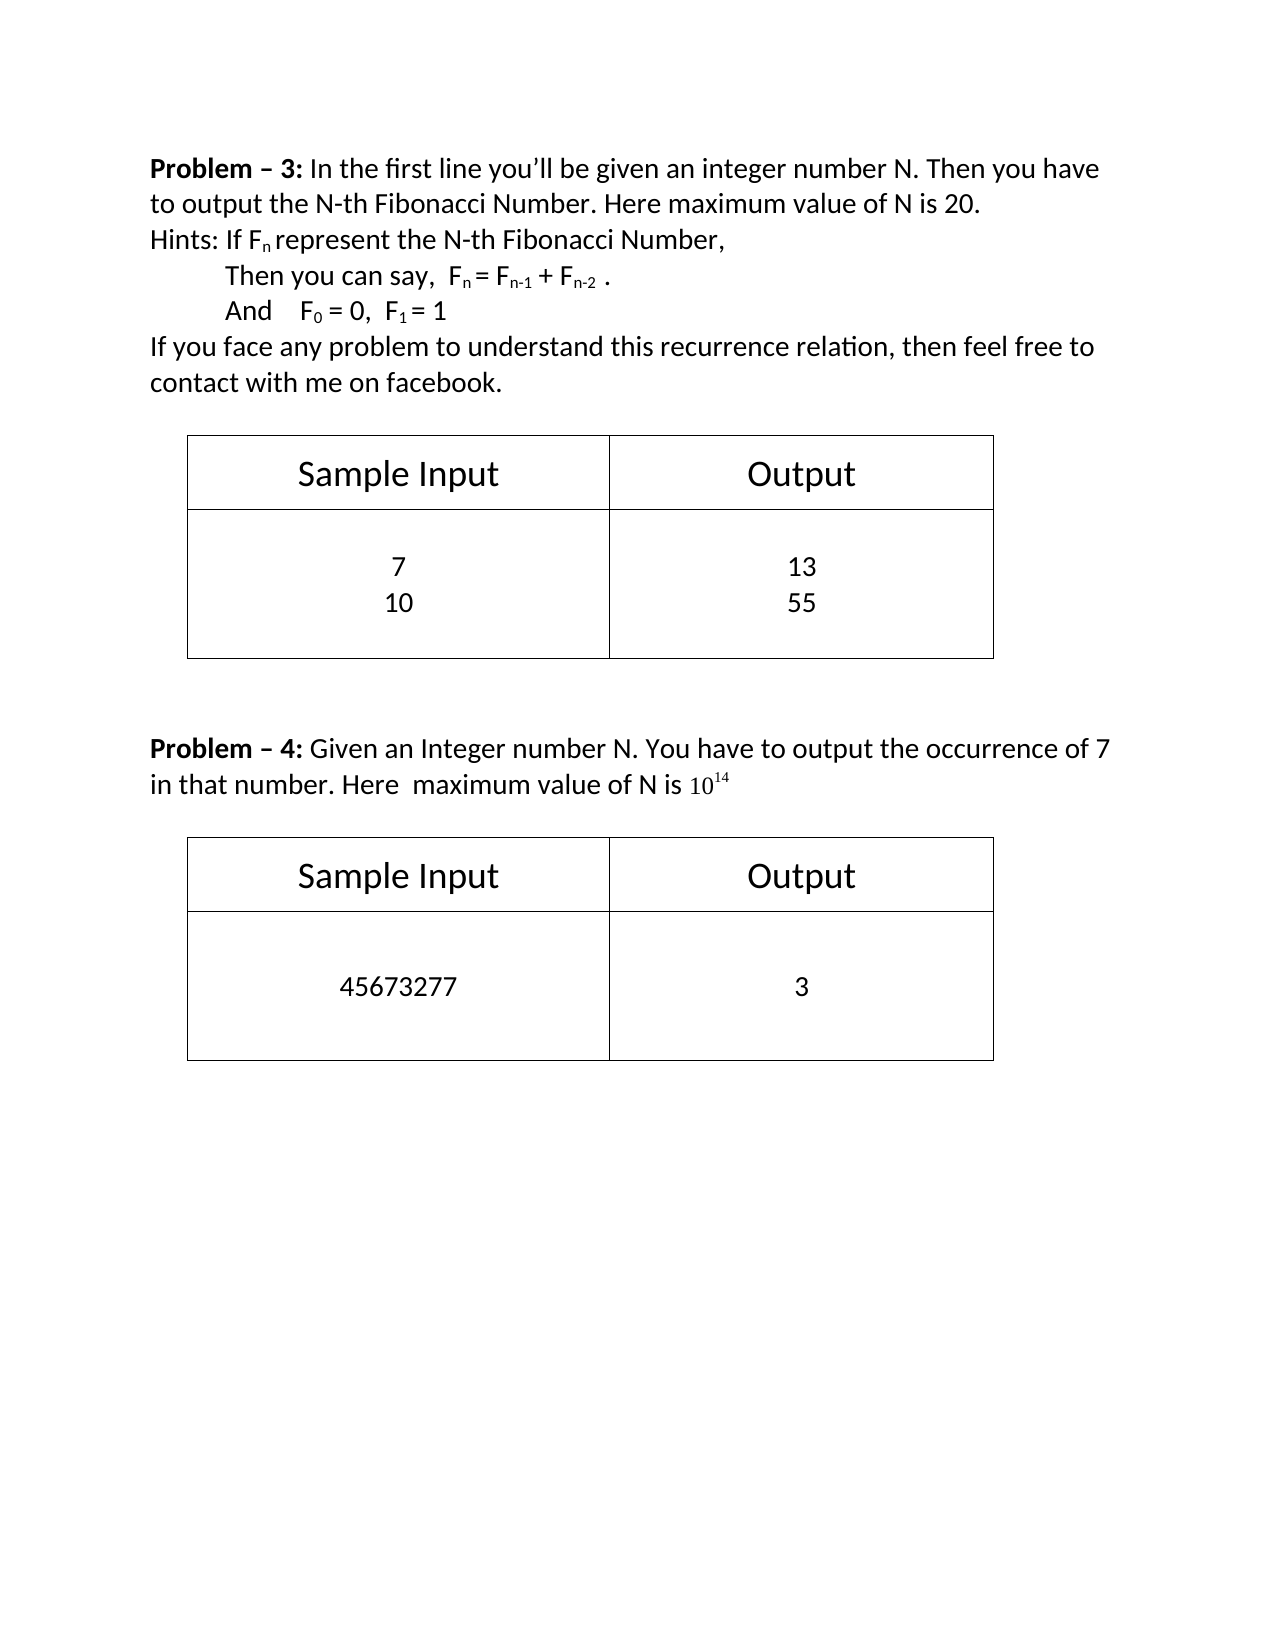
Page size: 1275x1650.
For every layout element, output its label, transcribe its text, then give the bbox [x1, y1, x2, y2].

text And F0 = 0, F1 = 1 [150, 292, 1125, 328]
table_cell 7 10 [188, 510, 609, 658]
table_header Output [610, 838, 993, 911]
text Problem – 4: Given an Integer number N. You have to output the occurrence of 7 in that number. Here maximum value of N is [150, 730, 1125, 801]
text Then you can say, Fn = Fn-1 + Fn-2 . [150, 257, 1125, 292]
table_cell 3 [610, 912, 993, 1060]
text Problem – 3: In the first line you’ll be given an integer number N. Then you have to output the N-th Fibonacci Number. Here maximum value of N is 20. Hints: If Fn represent the N-th Fibonacci Number, [150, 150, 1125, 257]
text If you face any problem to understand this recurrence relation, then feel free to contact with me on facebook. [150, 328, 1125, 399]
table_cell 45673277 [188, 912, 609, 1060]
table_cell 13 55 [610, 510, 993, 658]
table_header Sample Input [188, 838, 609, 911]
table_header Output [610, 436, 993, 509]
table_header Sample Input [188, 436, 609, 509]
